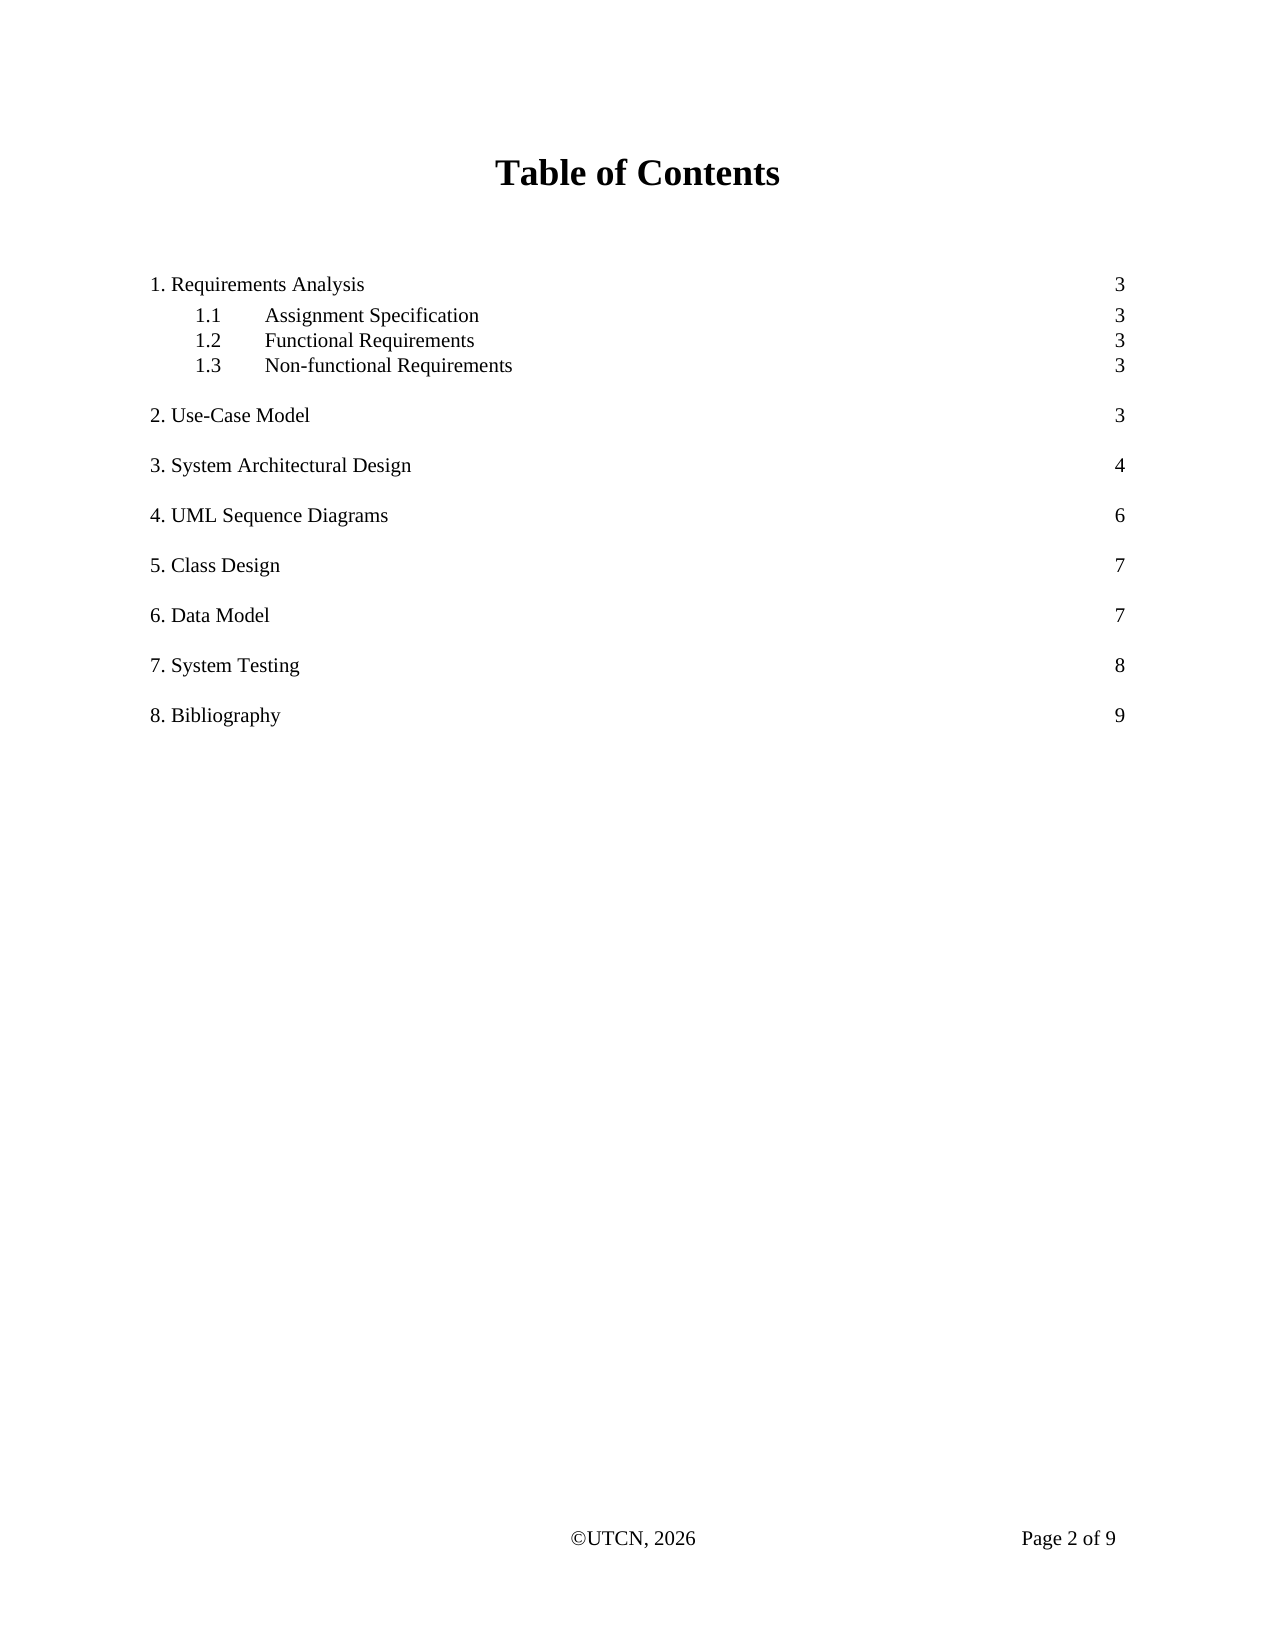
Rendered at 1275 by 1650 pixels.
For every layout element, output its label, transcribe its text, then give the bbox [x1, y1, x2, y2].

text 1.3 Non-functional Requirements 3 [195, 352, 1050, 377]
text 1.2 Functional Requirements 3 [195, 327, 1050, 352]
title Table of Contents [150, 150, 1125, 193]
text 5. Class Design 7 [150, 552, 1050, 577]
text 1. Requirements Analysis 3 [150, 271, 1050, 296]
text 1.1 Assignment Specification 3 [195, 302, 1050, 327]
text 7. System Testing 8 [150, 652, 1050, 677]
text 4. UML Sequence Diagrams 6 [150, 502, 1050, 527]
text 3. System Architectural Design 4 [150, 452, 1050, 477]
text 6. Data Model 7 [150, 602, 1050, 627]
text 8. Bibliography 9 [150, 702, 1050, 727]
text 2. Use-Case Model 3 [150, 402, 1050, 427]
